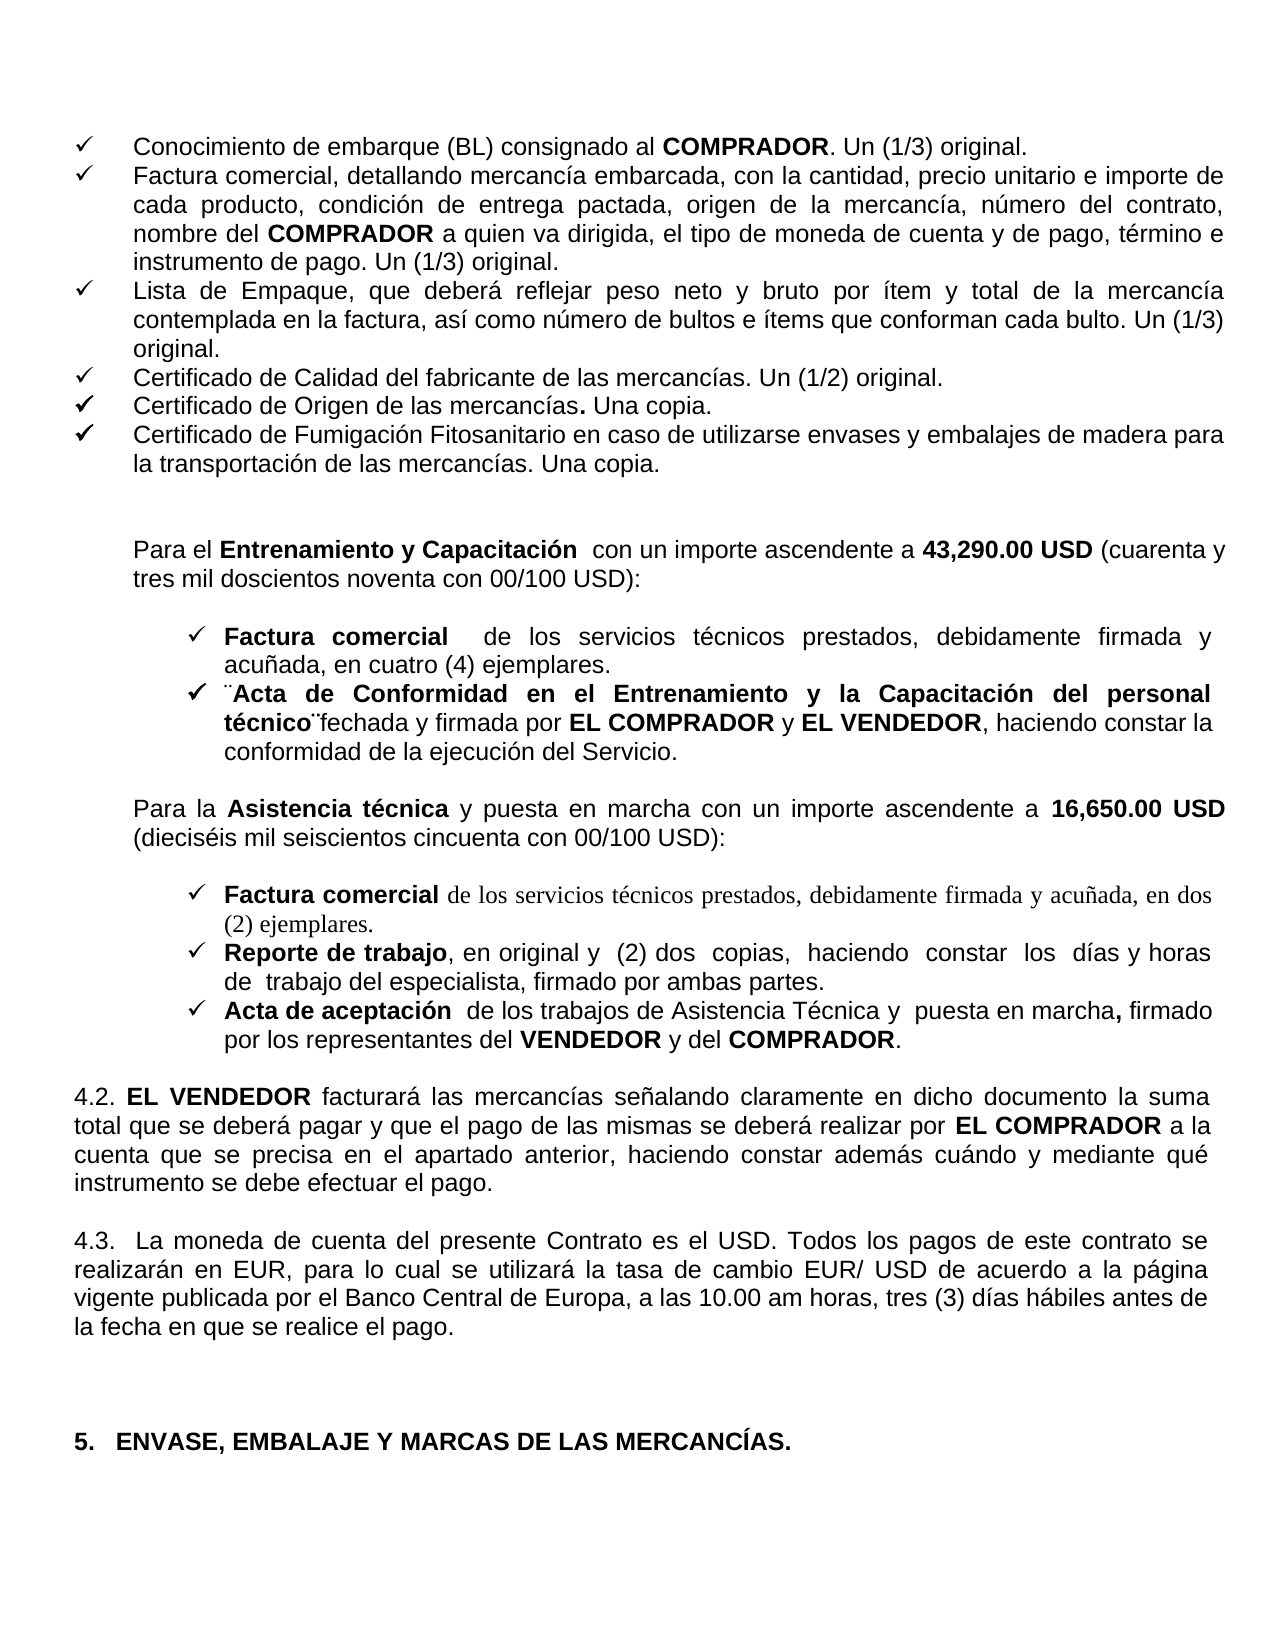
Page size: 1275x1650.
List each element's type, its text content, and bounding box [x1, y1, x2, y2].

list Reporte de trabajo, en original y (2) dos copias, haciendo constar los días y horas de trabajo del especialista, firmado por ambas partes. [186, 938, 1213, 996]
list Certificado de Origen de las mercancías. Una copia. [74, 391, 1226, 420]
list Certificado de Calidad del fabricante de las mercancías. Un (1/2) original. [74, 362, 1226, 391]
subtitle 5. ENVASE, EMBALAJE Y MARCAS DE LAS MERCANCÍAS. [74, 1427, 1211, 1456]
list Acta de aceptación de los trabajos de Asistencia Técnica y puesta en marcha, firmado por los representantes del VENDEDOR y del COMPRADOR. [186, 996, 1213, 1053]
list Factura comercial, detallando mercancía embarcada, con la cantidad, precio unitario e importe de cada producto, condición de entrega pactada, origen de la mercancía, número del contrato, nombre del COMPRADOR a quien va dirigida, el tipo de moneda de cuenta y de pago, término e instrumento de pago. Un (1/3) original. [74, 161, 1226, 276]
list Conocimiento de embarque (BL) consignado al COMPRADOR. Un (1/3) original. [74, 132, 1226, 161]
list ¨Acta de Conformidad en el Entrenamiento y la Capacitación del personal técnico¨fechada y firmada por EL COMPRADOR y EL VENDEDOR, haciendo constar la conformidad de la ejecución del Servicio. [186, 679, 1213, 766]
text Para el Entrenamiento y Capacitación con un importe ascendente a 43,290.00 USD (cuarenta y tres mil doscientos noventa con 00/100 USD): [133, 535, 1226, 593]
text Para la Asistencia técnica y puesta en marcha con un importe ascendente a 16,650.00 USD (dieciséis mil seiscientos cincuenta con 00/100 USD): [133, 794, 1226, 852]
list Lista de Empaque, que deberá reflejar peso neto y bruto por ítem y total de la mercancía contemplada en la factura, así como número de bultos e ítems que conforman cada bulto. Un (1/3) original. [74, 276, 1226, 362]
list Factura comercial de los servicios técnicos prestados, debidamente firmada y acuñada, en cuatro (4) ejemplares. [186, 622, 1213, 679]
list Certificado de Fumigación Fitosanitario en caso de utilizarse envases y embalajes de madera para la transportación de las mercancías. Una copia. [74, 420, 1226, 478]
text 4.2. EL VENDEDOR facturará las mercancías señalando claramente en dicho documento la suma total que se deberá pagar y que el pago de las mismas se deberá realizar por EL COMPRADOR a la cuenta que se precisa en el apartado anterior, haciendo constar además cuándo y mediante qué instrumento se debe efectuar el pago. [74, 1082, 1211, 1197]
list Factura comercial de los servicios técnicos prestados, debidamente firmada y acuñada, en dos (2) ejemplares. [186, 881, 1213, 938]
text 4.3. La moneda de cuenta del presente Contrato es el USD. Todos los pagos de este contrato se realizarán en EUR, para lo cual se utilizará la tasa de cambio EUR/ USD de acuerdo a la página vigente publicada por el Banco Central de Europa, a las 10.00 am horas, tres (3) días hábiles antes de la fecha en que se realice el pago. [74, 1226, 1211, 1341]
